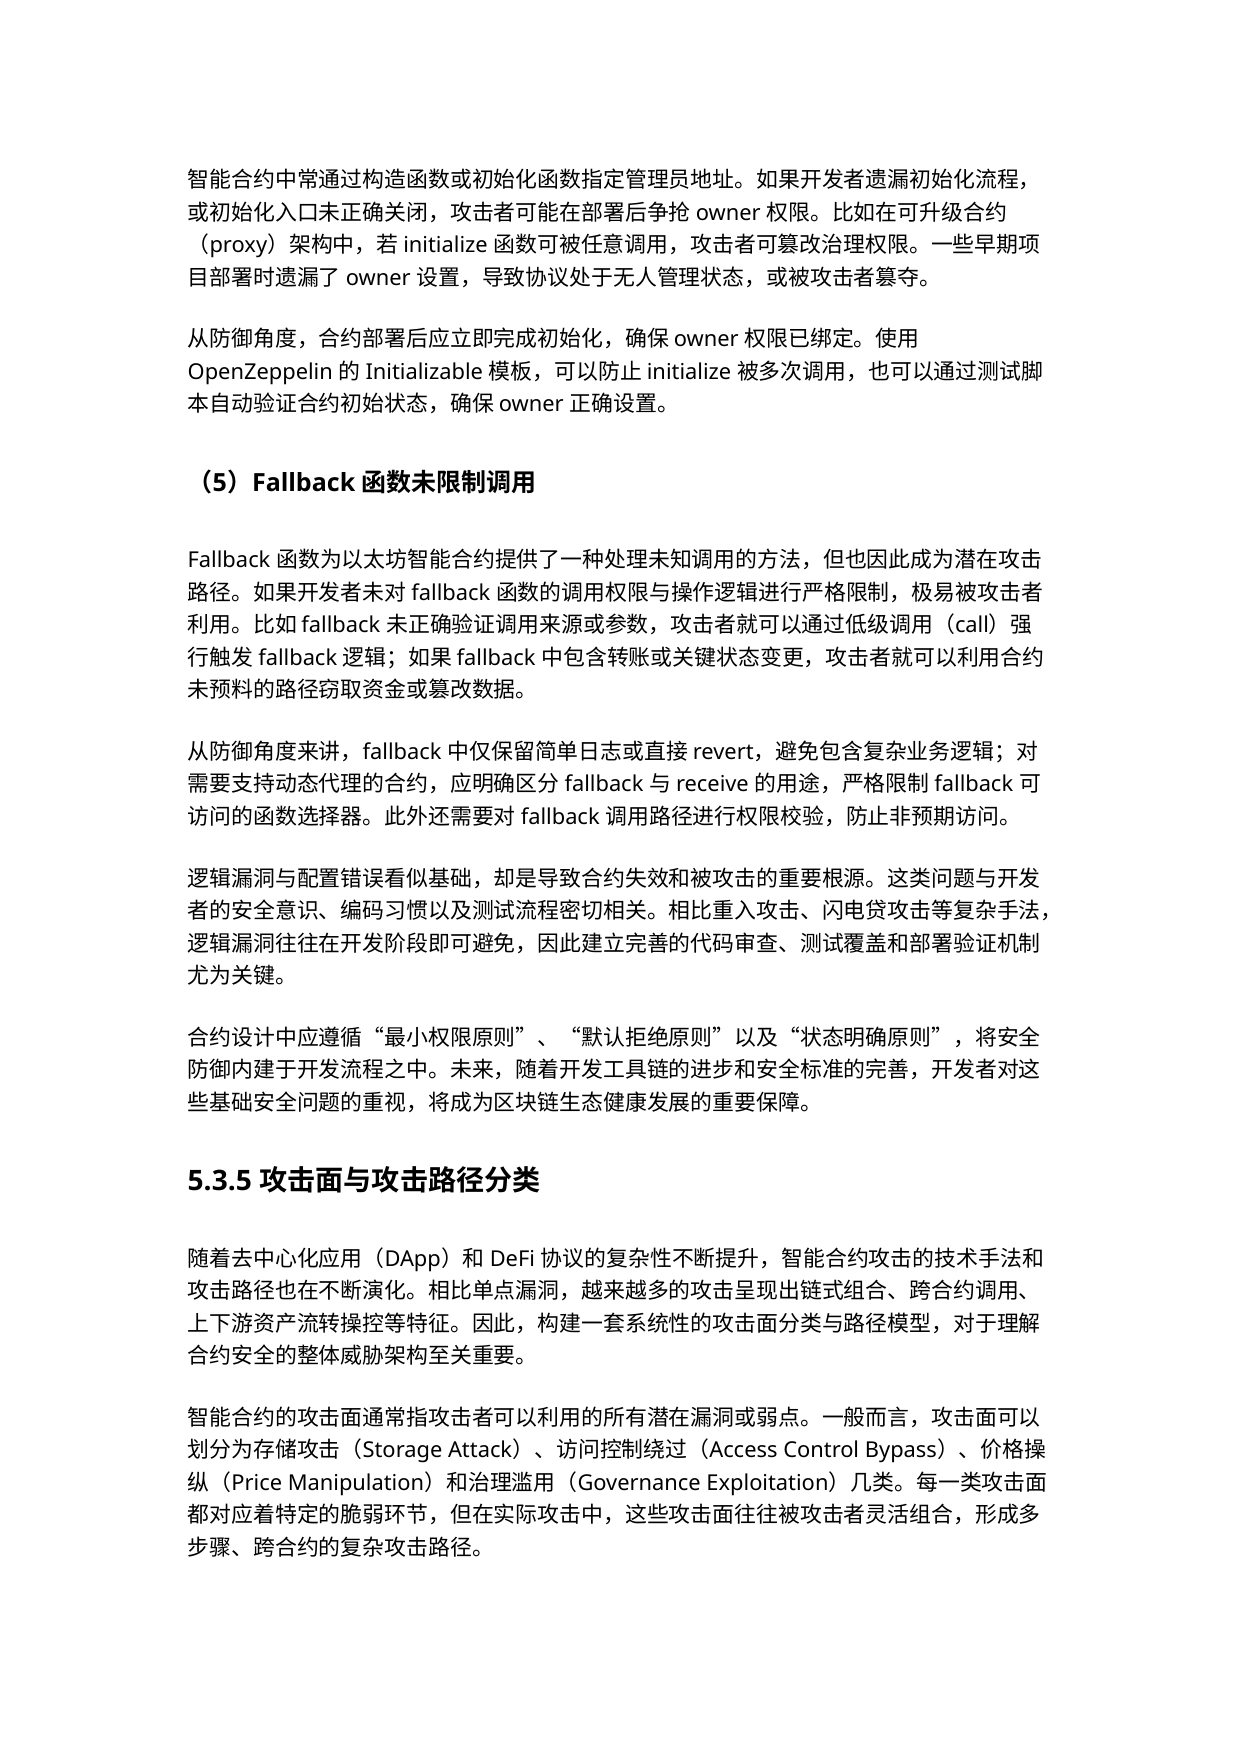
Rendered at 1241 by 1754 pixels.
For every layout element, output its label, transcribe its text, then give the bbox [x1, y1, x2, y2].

text 随着去中心化应用（DApp）和 DeFi 协议的复杂性不断提升，智能合约攻击的技术手法和攻击路径也在不断演化。相比单点漏洞，越来越多的攻击呈现出链式组合、跨合约调用、上下游资产流转操控等特征。因此，构建一套系统性的攻击面分类与路径模型，对于理解合约安全的整体威胁架构至关重要。 [187, 1240, 1053, 1370]
text 从防御角度来讲，fallback 中仅保留简单日志或直接 revert，避免包含复杂业务逻辑；对需要支持动态代理的合约，应明确区分 fallback 与 receive 的用途，严格限制 fallback 可访问的函数选择器。此外还需要对 fallback 调用路径进行权限校验，防止非预期访问。 [187, 734, 1053, 831]
text 从防御角度，合约部署后应立即完成初始化，确保 owner 权限已绑定。使用 OpenZeppelin 的 Initializable 模板，可以防止 initialize 被多次调用，也可以通过测试脚本自动验证合约初始状态，确保 owner 正确设置。 [187, 321, 1053, 419]
text Fallback 函数为以太坊智能合约提供了一种处理未知调用的方法，但也因此成为潜在攻击路径。如果开发者未对 fallback 函数的调用权限与操作逻辑进行严格限制，极易被攻击者利用。比如fallback 未正确验证调用来源或参数，攻击者就可以通过低级调用（call）强行触发 fallback 逻辑；如果fallback 中包含转账或关键状态变更，攻击者就可以利用合约未预料的路径窃取资金或篡改数据。 [187, 542, 1053, 704]
text 逻辑漏洞与配置错误看似基础，却是导致合约失效和被攻击的重要根源。这类问题与开发者的安全意识、编码习惯以及测试流程密切相关。相比重入攻击、闪电贷攻击等复杂手法，逻辑漏洞往往在开发阶段即可避免，因此建立完善的代码审查、测试覆盖和部署验证机制尤为关键。 [187, 860, 1053, 990]
text 智能合约的攻击面通常指攻击者可以利用的所有潜在漏洞或弱点。一般而言，攻击面可以划分为存储攻击（Storage Attack）、访问控制绕过（Access Control Bypass）、价格操纵（Price Manipulation）和治理滥用（Governance Exploitation）几类。每一类攻击面都对应着特定的脆弱环节，但在实际攻击中，这些攻击面往往被攻击者灵活组合，形成多步骤、跨合约的复杂攻击路径。 [187, 1399, 1053, 1562]
subtitle （5）Fallback 函数未限制调用 [187, 448, 1053, 513]
subtitle 5.3.5 攻击面与攻击路径分类 [187, 1146, 1053, 1211]
text 合约设计中应遵循“最小权限原则”、“默认拒绝原则”以及“状态明确原则”，将安全防御内建于开发流程之中。未来，随着开发工具链的进步和安全标准的完善，开发者对这些基础安全问题的重视，将成为区块链生态健康发展的重要保障。 [187, 1019, 1053, 1117]
text 智能合约中常通过构造函数或初始化函数指定管理员地址。如果开发者遗漏初始化流程，或初始化入口未正确关闭，攻击者可能在部署后争抢 owner 权限。比如在可升级合约（proxy）架构中，若 initialize 函数可被任意调用，攻击者可篡改治理权限。一些早期项目部署时遗漏了 owner 设置，导致协议处于无人管理状态，或被攻击者篡夺。 [187, 162, 1053, 292]
